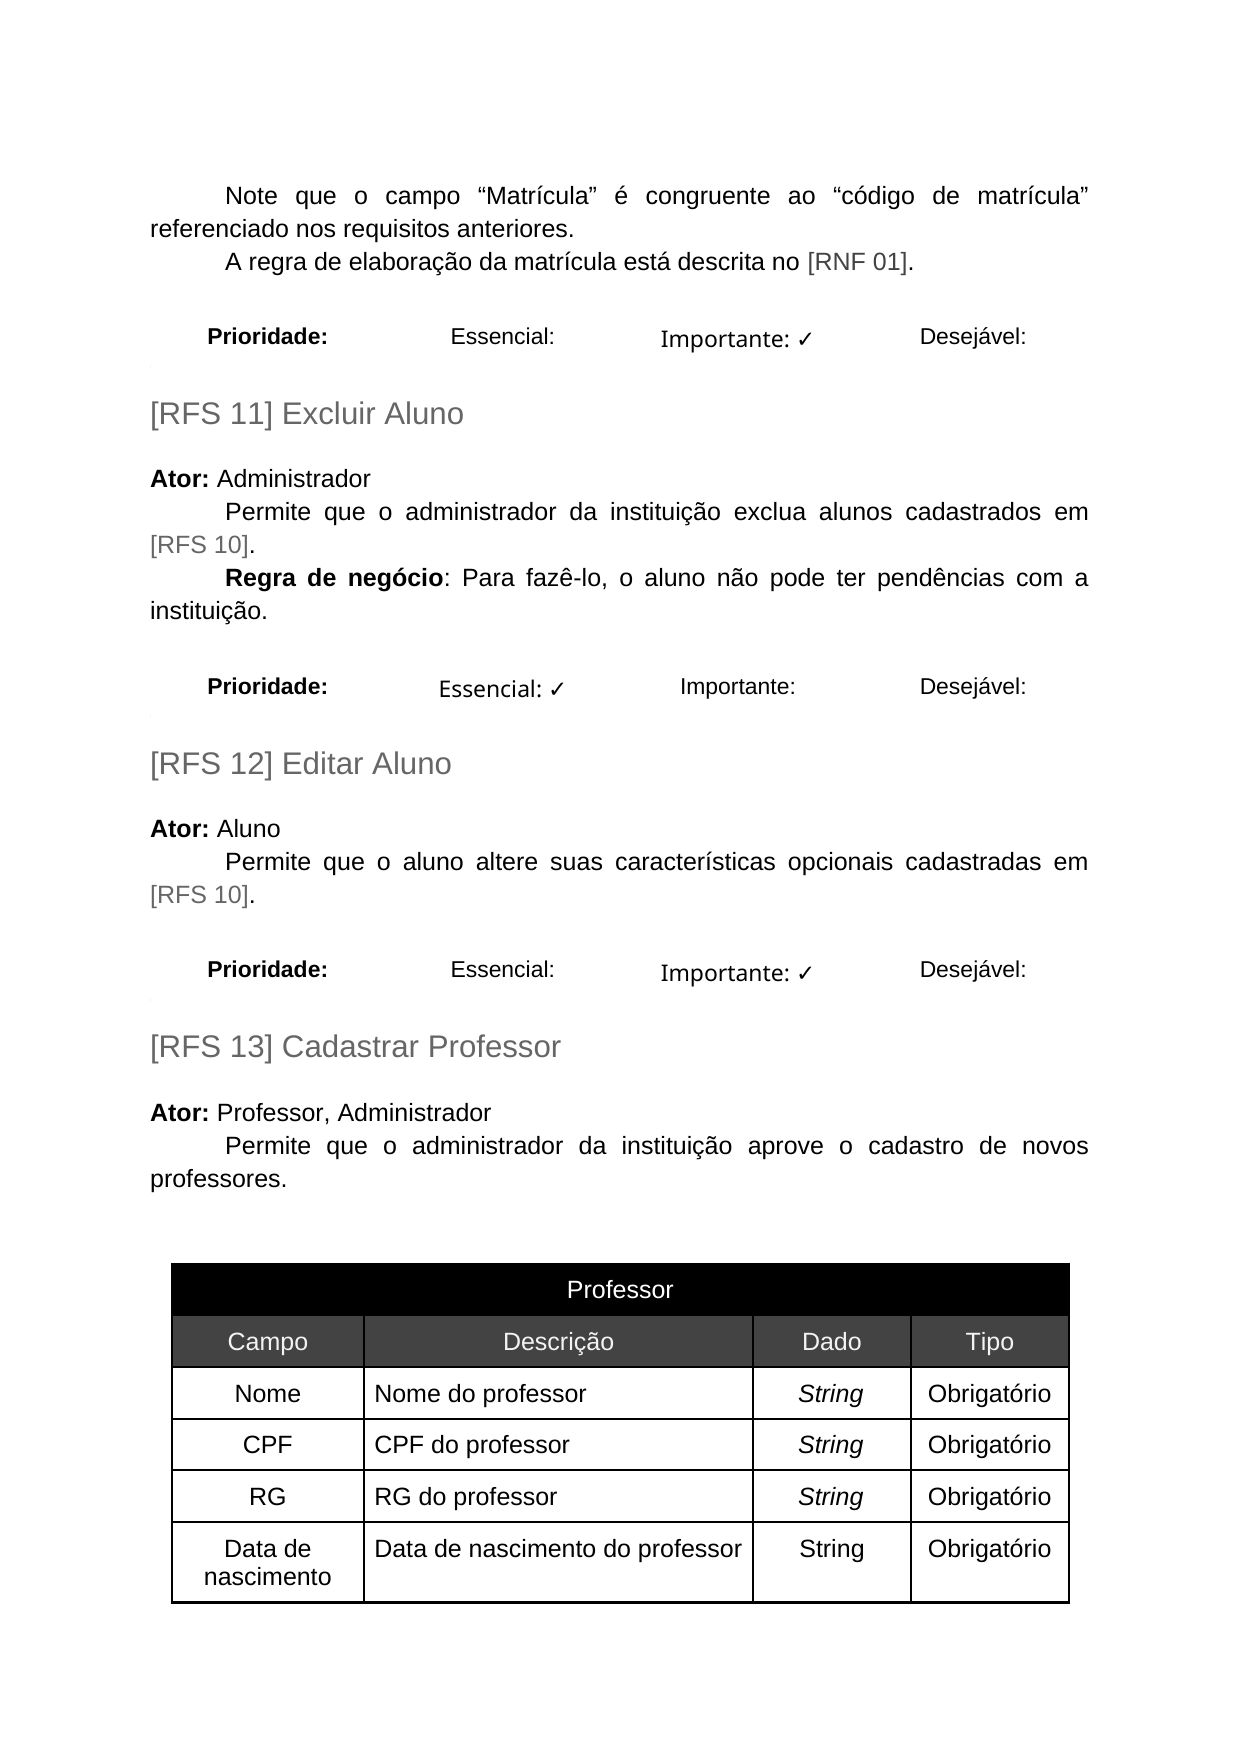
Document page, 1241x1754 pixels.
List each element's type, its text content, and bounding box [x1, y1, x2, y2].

text Permite que o administrador da instituição aprove o cadastro de novos professores. [150, 1131, 1090, 1192]
text Permite que o administrador da instituição exclua alunos cadastrados em [RFS 10]. [150, 497, 1090, 559]
text A regra de elaboração da matrícula está descrita no [RNF 01]. [150, 247, 1090, 275]
table_header Importante: [620, 663, 855, 714]
table_header Prioridade: [150, 946, 385, 998]
table_header Essencial: ✓ [385, 663, 620, 714]
table_cell Obrigatório [912, 1368, 1068, 1418]
table_header Essencial: [385, 313, 620, 365]
text Note que o campo “Matrícula” é congruente ao “código de matrícula” referenciado nos requisitos anteriores. [150, 181, 1090, 242]
table_header Desejável: [855, 663, 1091, 714]
table_cell Tipo [912, 1316, 1068, 1366]
text Regra de negócio: Para fazê-lo, o aluno não pode ter pendências com a instituição. [150, 563, 1090, 625]
table_cell String [754, 1523, 910, 1601]
table_header Professor [173, 1265, 1068, 1314]
table_cell Campo [173, 1316, 363, 1366]
table_cell CPF do professor [365, 1420, 752, 1469]
table_cell Obrigatório [912, 1420, 1068, 1469]
subtitle [RFS 11] Excluir Aluno [150, 395, 1090, 431]
text Ator: Professor, Administrador [150, 1098, 1090, 1126]
table_header Prioridade: [150, 663, 385, 714]
table_cell Dado [754, 1316, 910, 1366]
table_cell Nome [173, 1368, 363, 1418]
table_cell RG do professor [365, 1471, 752, 1521]
table_header Importante: ✓ [620, 313, 855, 365]
table_cell Data de nascimento do professor [365, 1523, 752, 1601]
table_cell String [754, 1368, 910, 1418]
table_cell String [754, 1420, 910, 1469]
table_cell Data de nascimento [173, 1523, 363, 1601]
table_cell CPF [173, 1420, 363, 1469]
table_header Desejável: [855, 946, 1091, 998]
subtitle [RFS 13] Cadastrar Professor [150, 1028, 1090, 1064]
table_cell Descrição [365, 1316, 752, 1366]
subtitle [RFS 12] Editar Aluno [150, 745, 1090, 781]
text Ator: Administrador [150, 464, 1090, 493]
table_cell Obrigatório [912, 1471, 1068, 1521]
table_cell RG [173, 1471, 363, 1521]
table_cell Obrigatório [912, 1523, 1068, 1601]
table_header Essencial: [385, 946, 620, 998]
table_cell Nome do professor [365, 1368, 752, 1418]
text Permite que o aluno altere suas características opcionais cadastradas em [RFS 10]. [150, 847, 1090, 909]
table_header Importante: ✓ [620, 946, 855, 998]
table_header Desejável: [855, 313, 1091, 365]
table_header Prioridade: [150, 313, 385, 365]
text Ator: Aluno [150, 814, 1090, 843]
table_cell String [754, 1471, 910, 1521]
